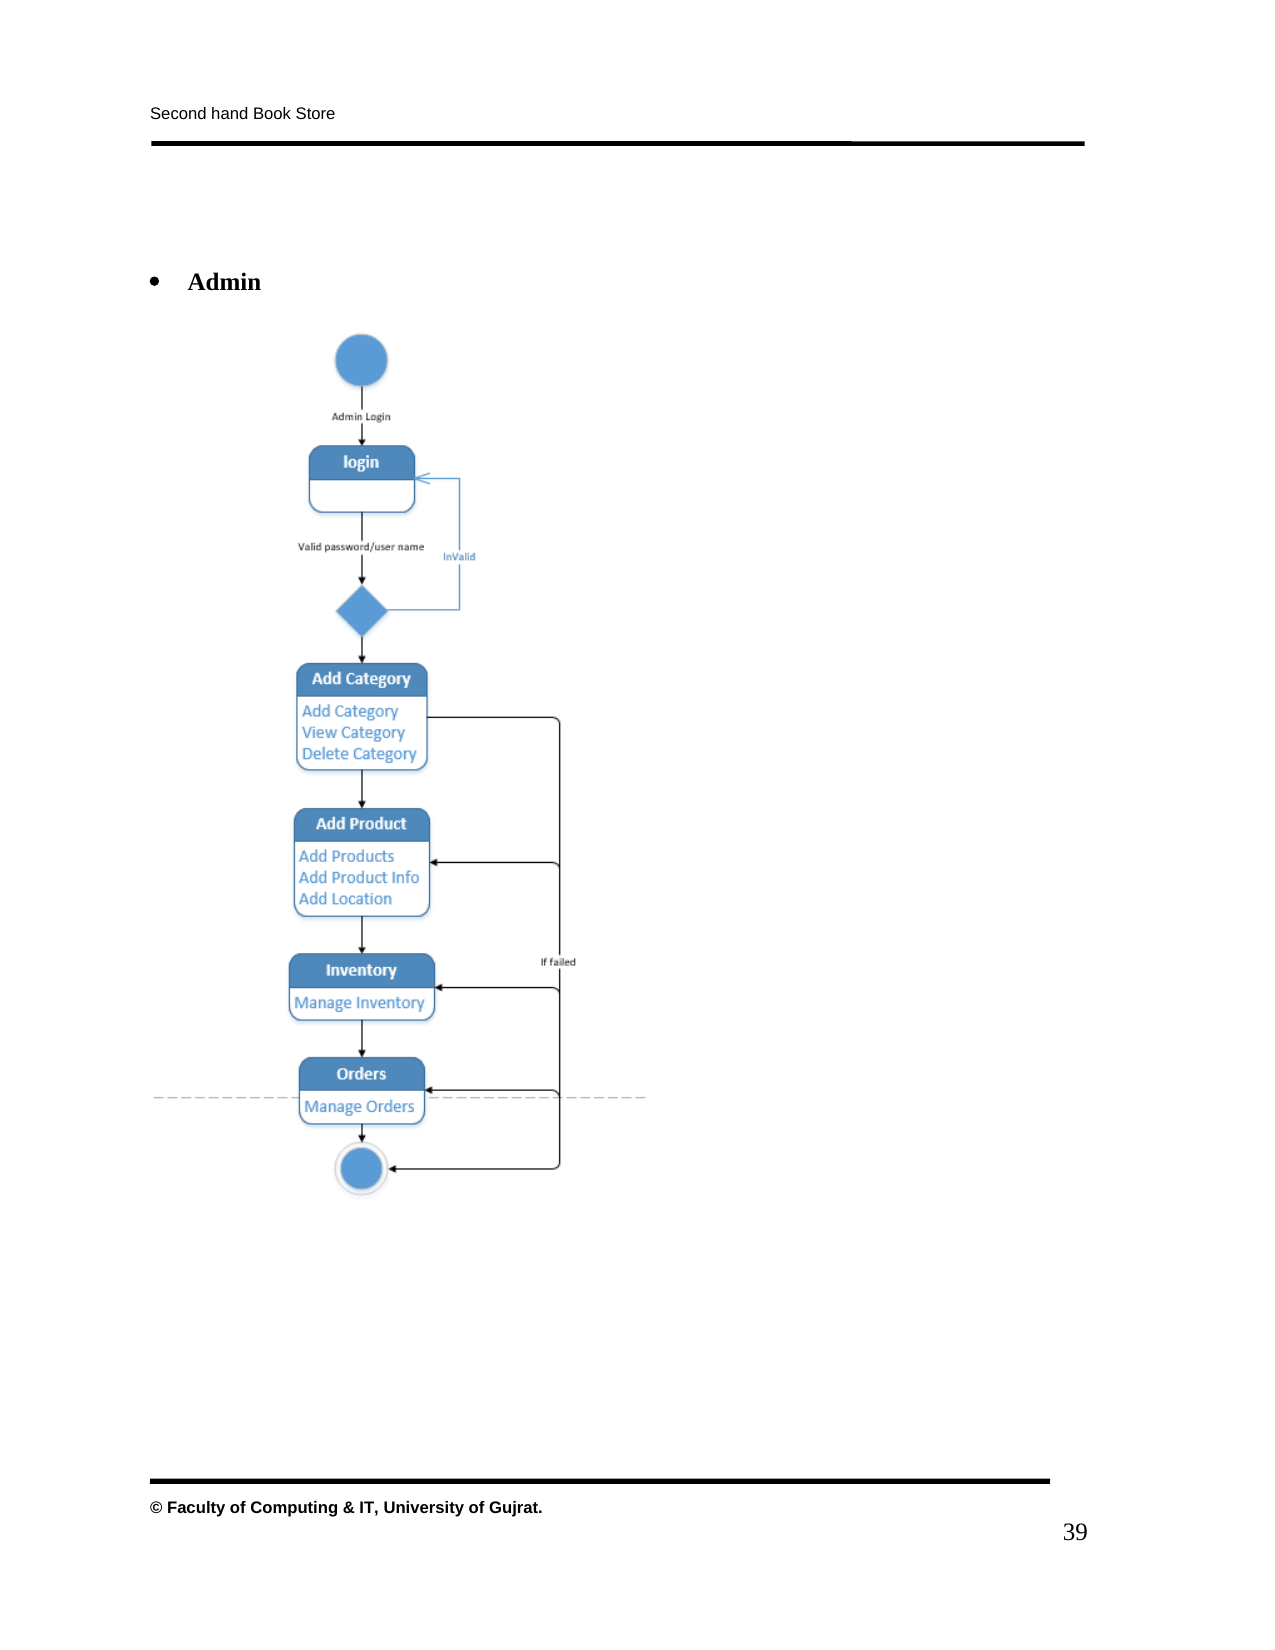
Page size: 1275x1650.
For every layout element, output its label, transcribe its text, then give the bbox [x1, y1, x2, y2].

picture [150, 324, 648, 1206]
list Admin [150, 267, 1125, 295]
